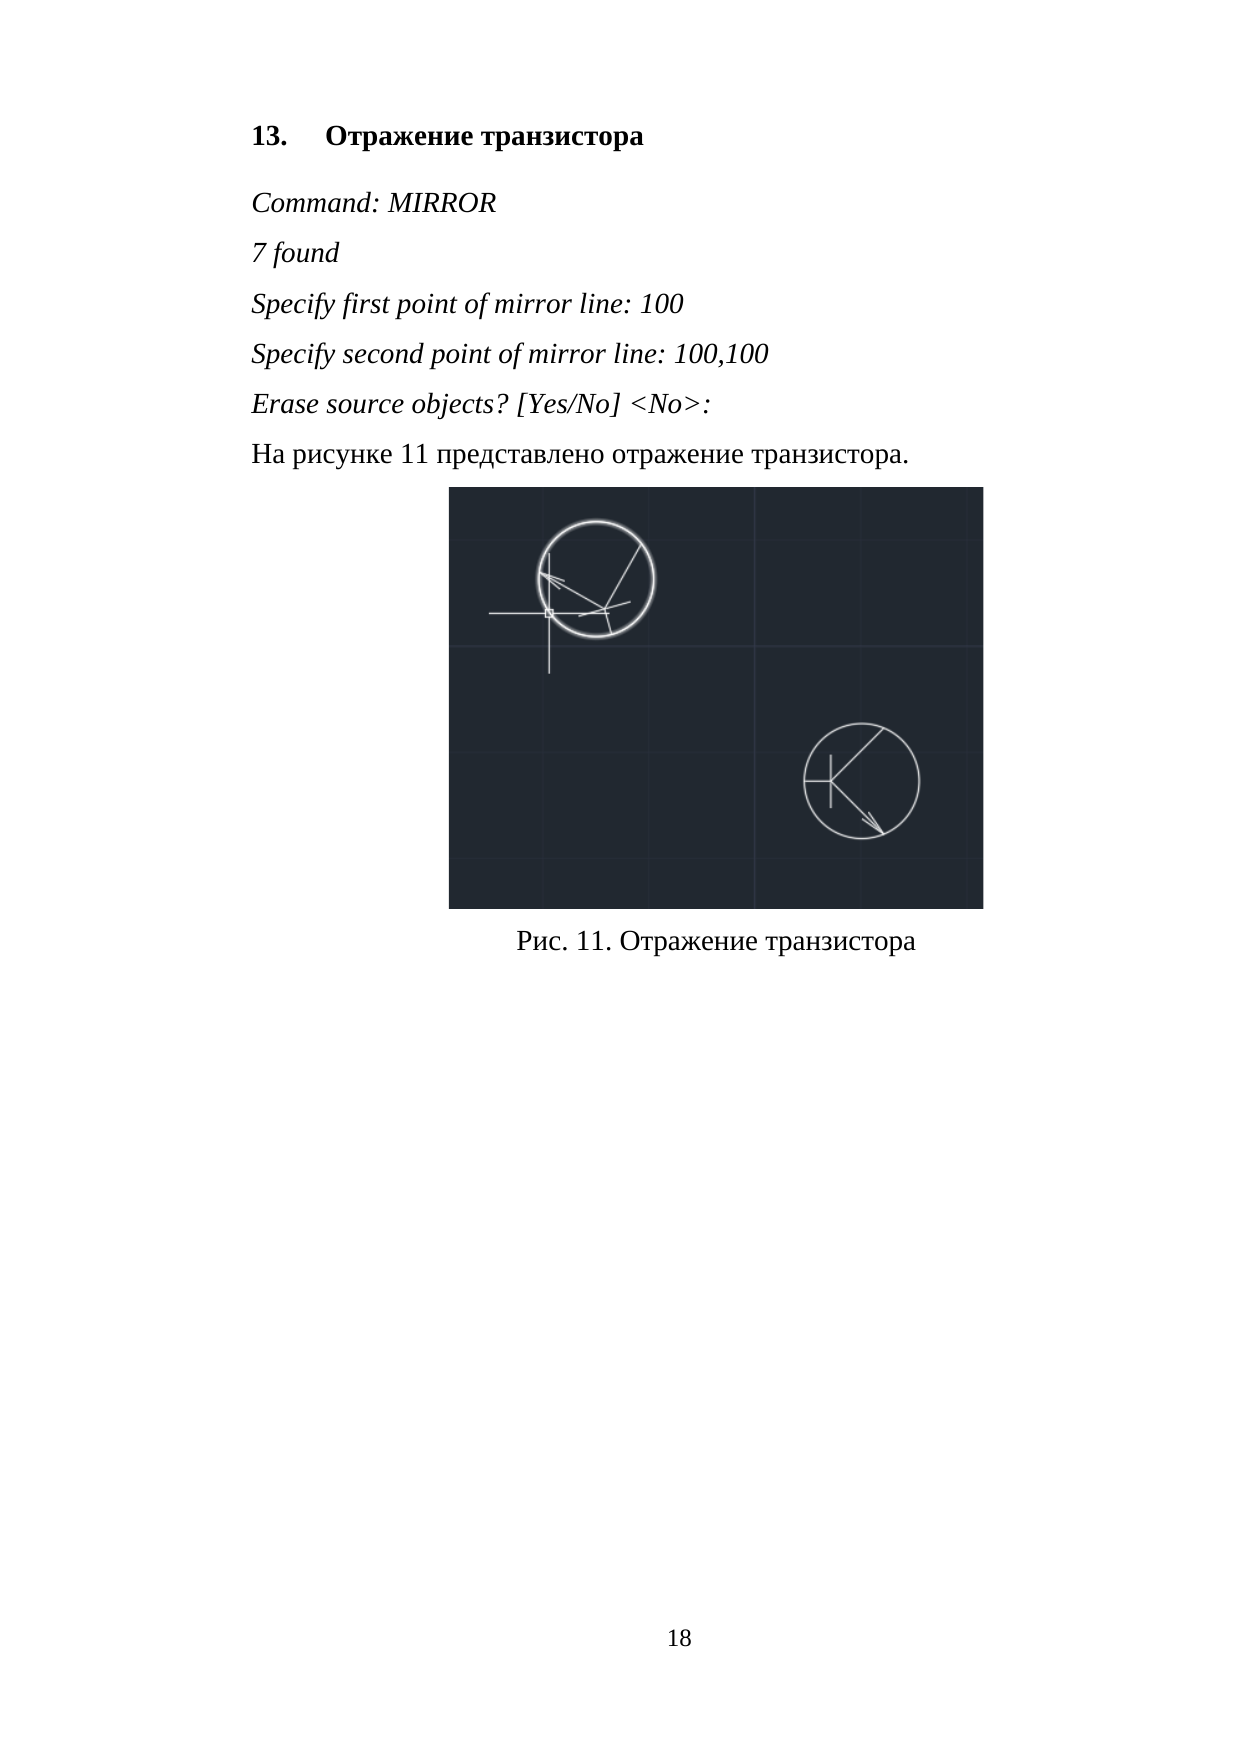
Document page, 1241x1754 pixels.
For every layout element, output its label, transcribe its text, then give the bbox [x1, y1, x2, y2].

list Отражение транзистора [177, 118, 1181, 152]
text На рисунке 11 представлено отражение транзистора. [177, 437, 1181, 470]
text Specify first point of mirror line: 100 [177, 286, 1181, 319]
text Рис. 11. Отражение транзистора [177, 923, 1181, 957]
text Specify second point of mirror line: 100,100 [177, 336, 1181, 369]
text Erase source objects? [Yes/No] <No>: [177, 386, 1181, 420]
text Command: MIRROR [177, 185, 1181, 219]
picture [448, 487, 984, 909]
text 7 found [177, 235, 1181, 269]
